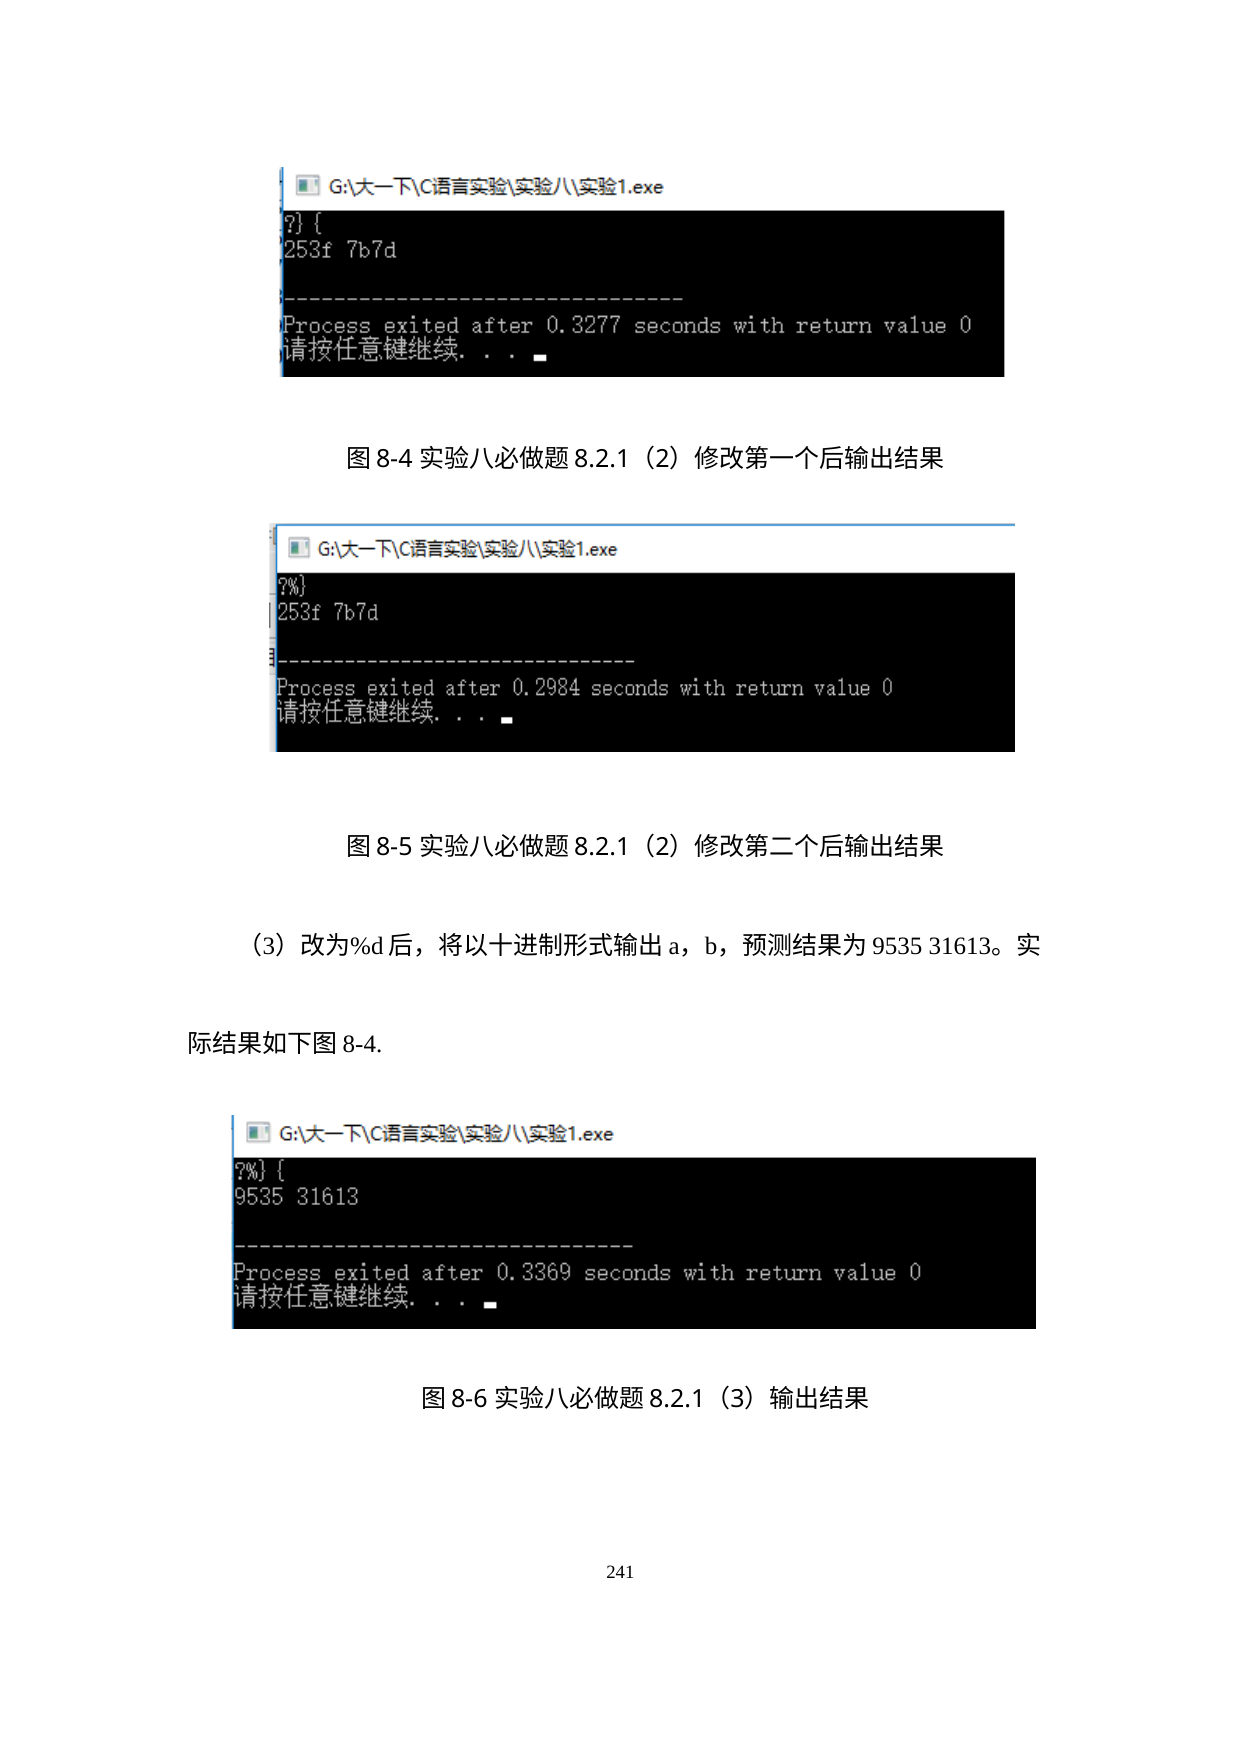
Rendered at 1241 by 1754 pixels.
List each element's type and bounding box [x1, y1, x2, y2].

picture [279, 167, 1005, 377]
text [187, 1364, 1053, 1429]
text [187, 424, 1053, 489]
picture [269, 523, 1015, 752]
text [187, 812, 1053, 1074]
picture [231, 1115, 1036, 1329]
